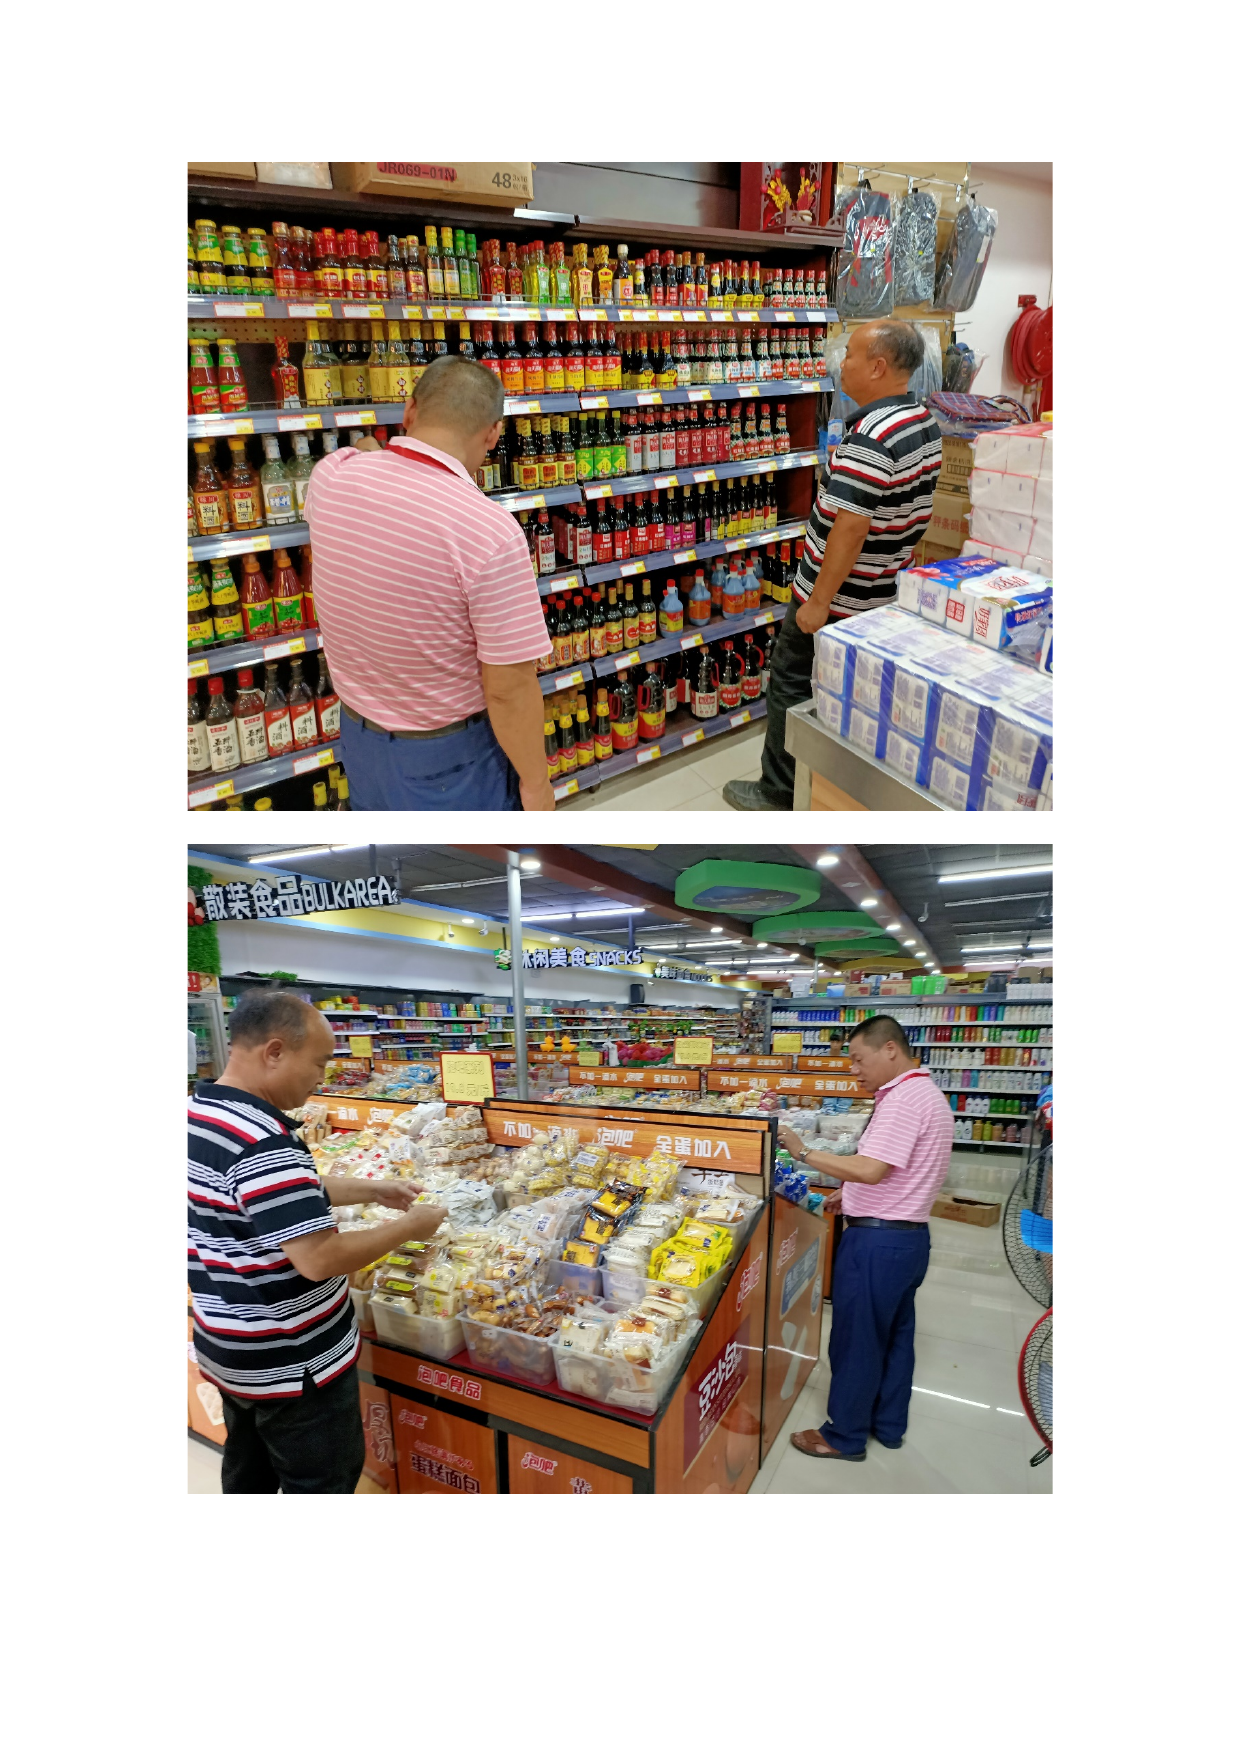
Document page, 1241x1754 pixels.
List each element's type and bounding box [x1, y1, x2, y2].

picture [187, 162, 1053, 811]
picture [187, 844, 1053, 1494]
